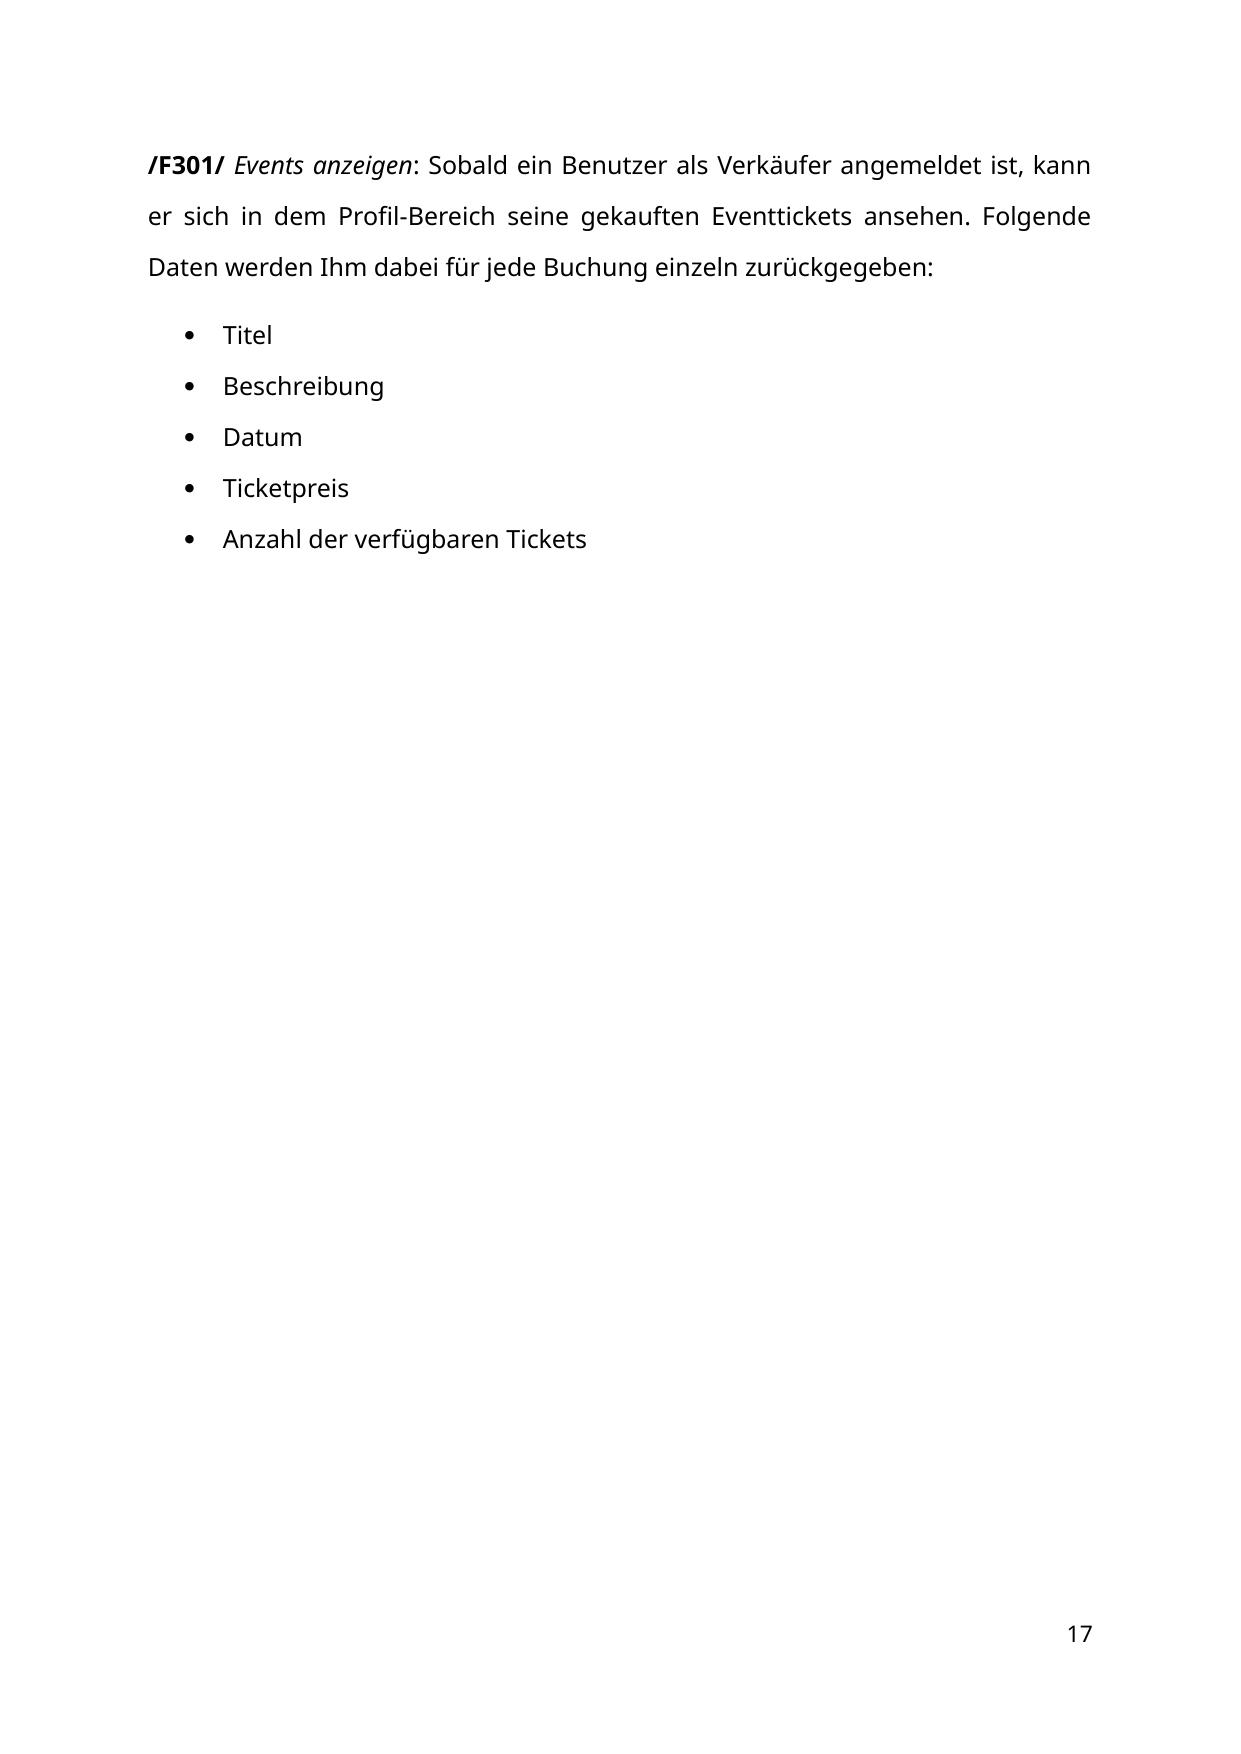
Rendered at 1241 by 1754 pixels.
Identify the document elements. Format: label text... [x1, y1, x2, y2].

list Beschreibung [185, 368, 1093, 402]
list Datum [185, 419, 1093, 453]
list Anzahl der verfügbaren Tickets [185, 522, 1093, 556]
list Titel [185, 317, 1093, 351]
list Ticketpreis [185, 471, 1093, 504]
text /F301/ Events anzeigen: Sobald ein Benutzer als Verkäufer angemeldet ist, kann er sich in dem Profil-Bereich seine gekauften Eventtickets ansehen. Folgende Daten werden Ihm dabei für jede Buchung einzeln zurückgegeben: [148, 148, 1093, 284]
